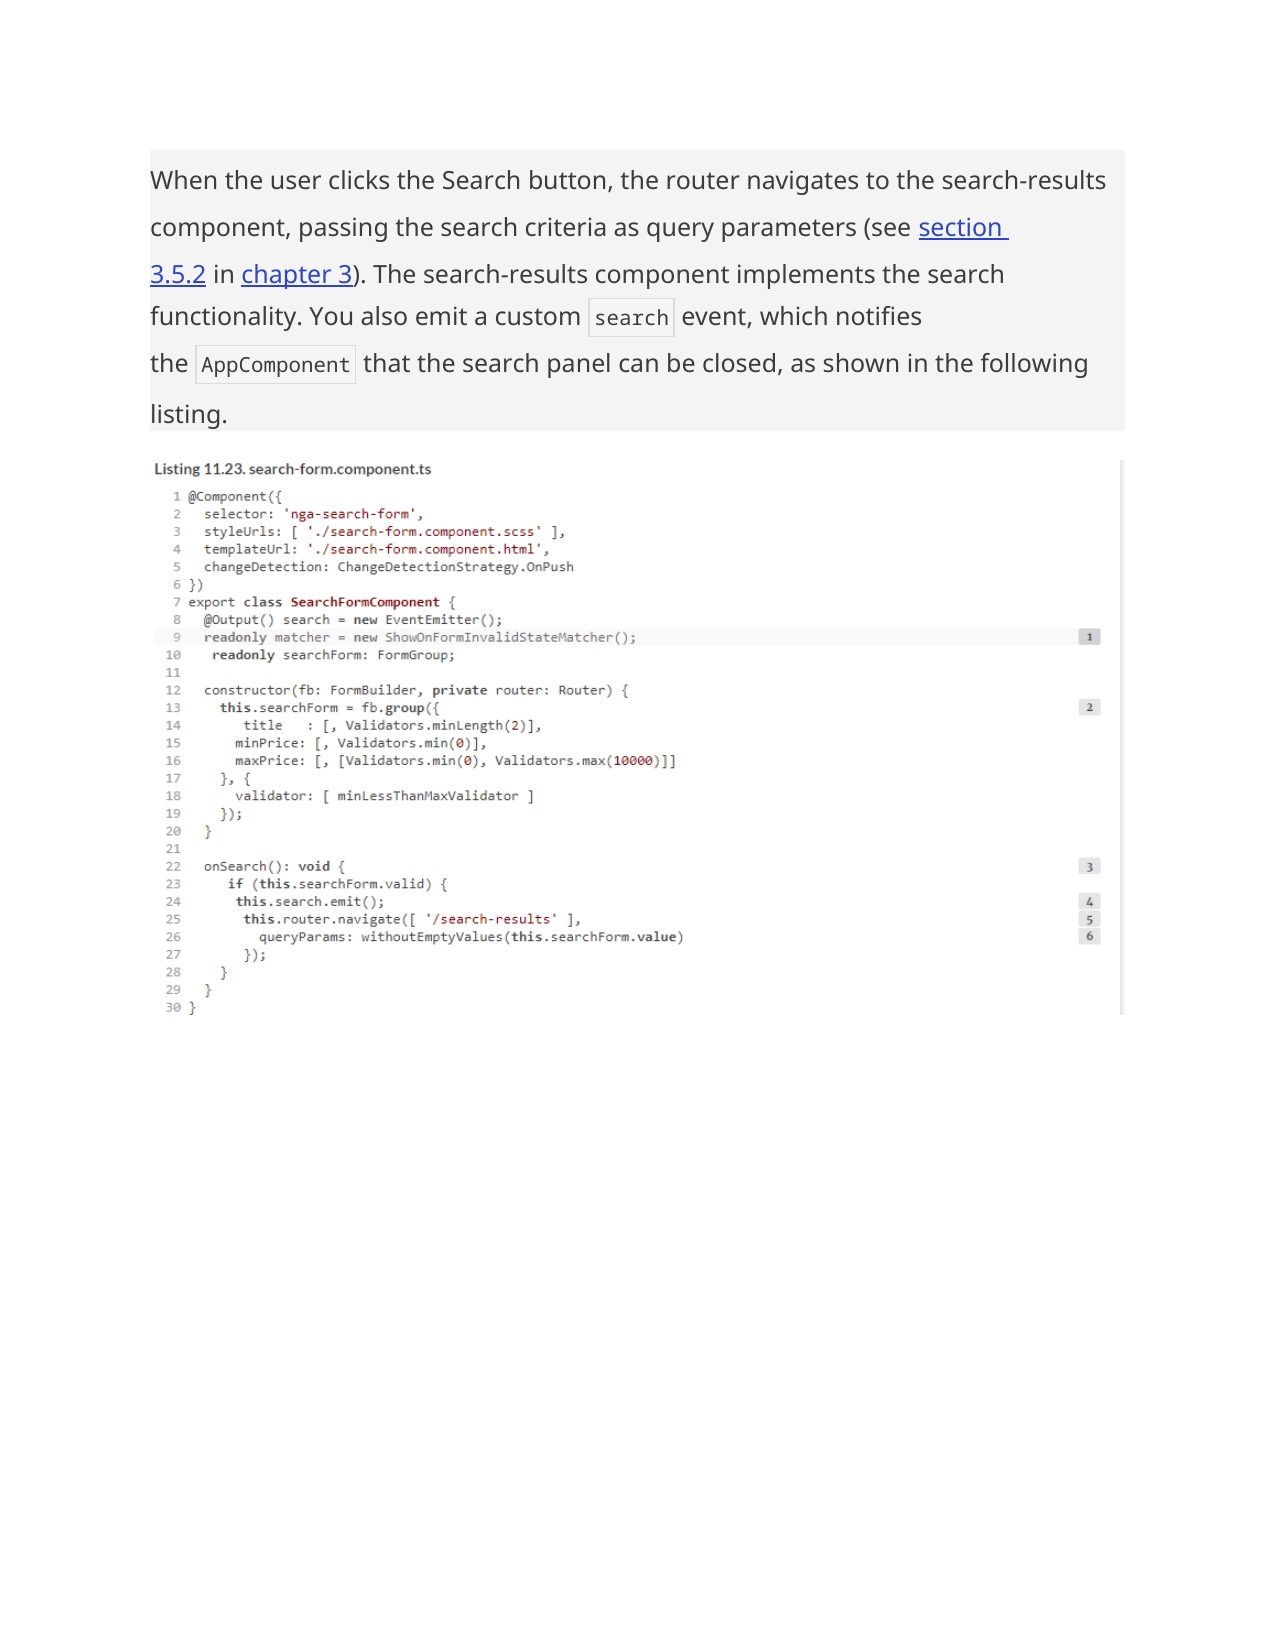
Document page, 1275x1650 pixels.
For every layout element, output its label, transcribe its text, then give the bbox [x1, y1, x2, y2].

picture [150, 460, 1125, 1015]
text When the user clicks the Search button, the router navigates to the search-results component, passing the search criteria as query parameters (see section 3.5.2 in chapter 3). The search-results component implements the search functionality. You also emit a custom search event, which notifies the AppComponent that the search panel can be closed, as shown in the following listing. [150, 150, 1125, 431]
